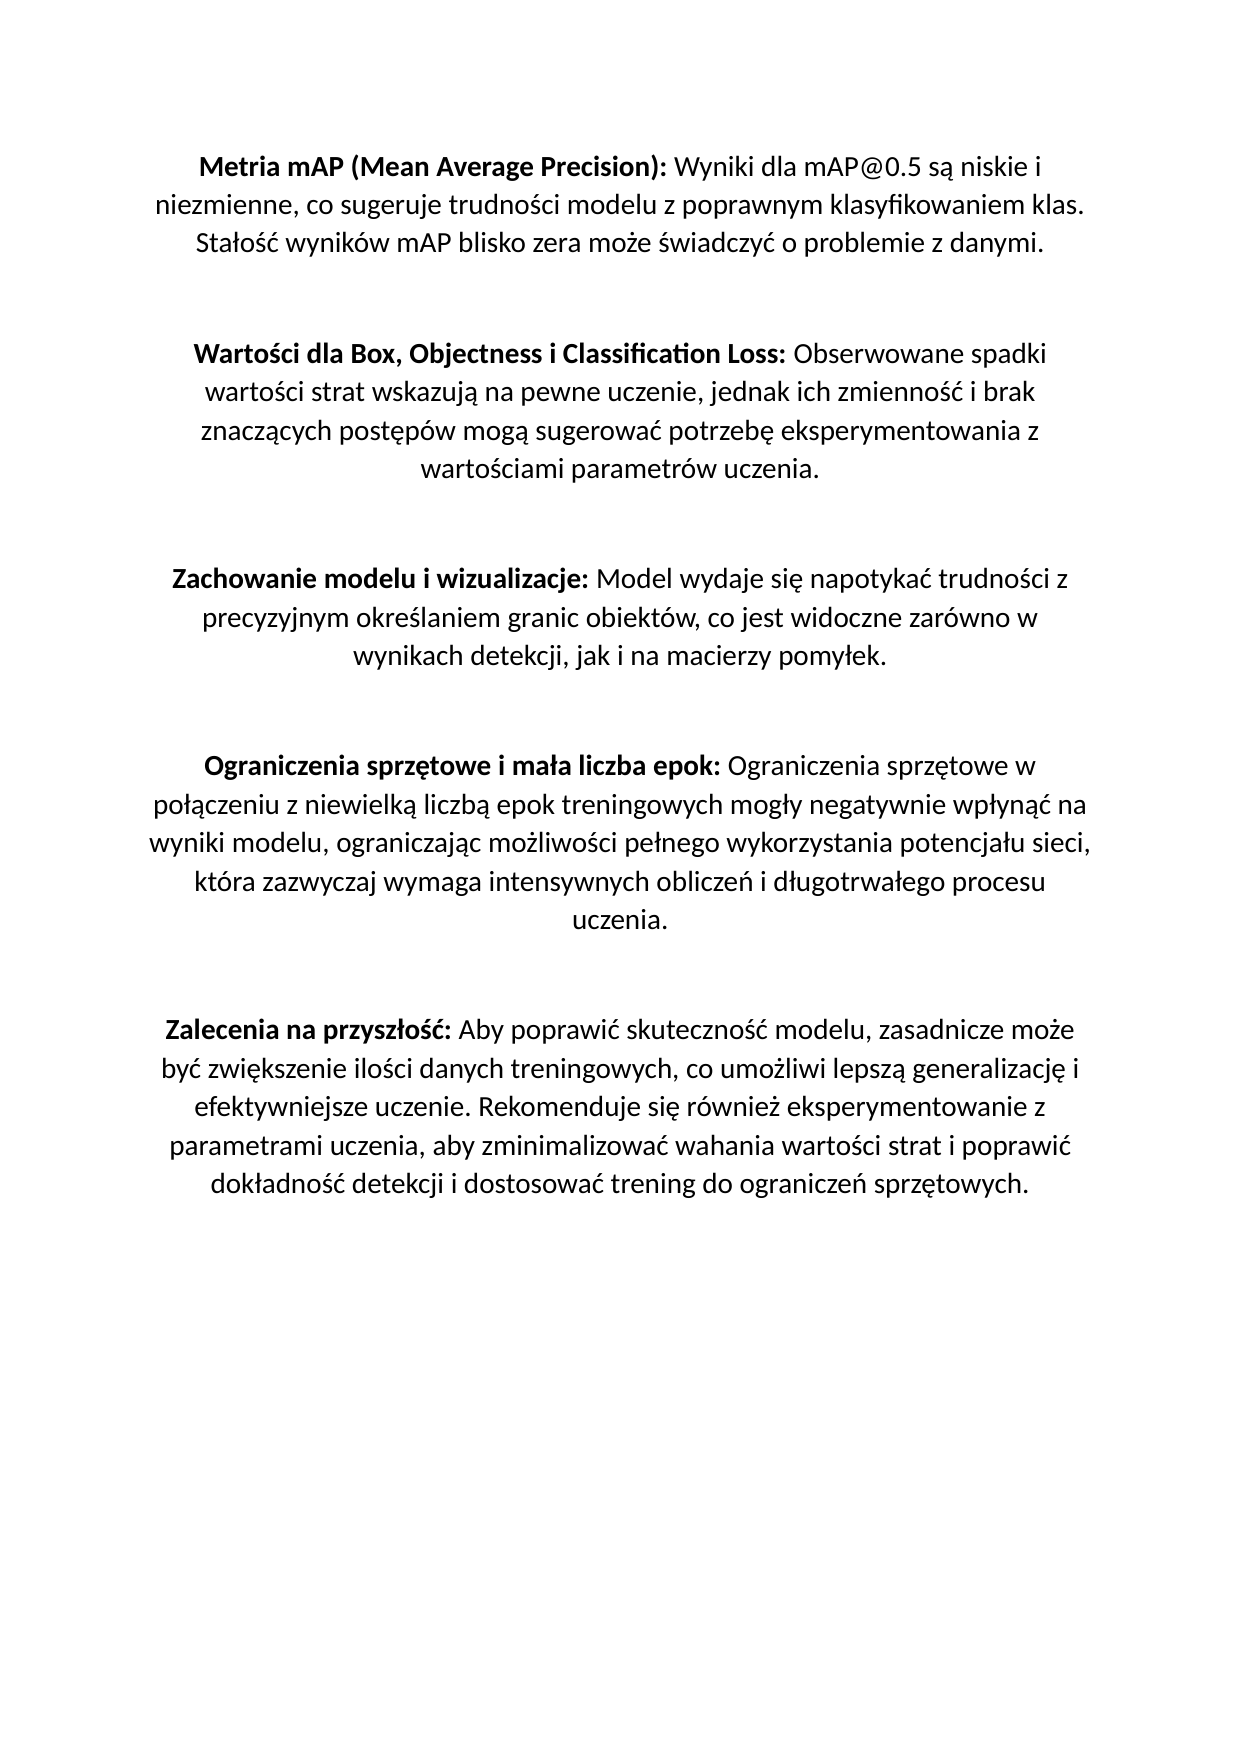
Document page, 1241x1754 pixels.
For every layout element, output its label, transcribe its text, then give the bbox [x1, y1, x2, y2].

text Metria mAP (Mean Average Precision): Wyniki dla mAP@0.5 są niskie i niezmienne, co sugeruje trudności modelu z poprawnym klasyfikowaniem klas. Stałość wyników mAP blisko zera może świadczyć o problemie z danymi. [148, 148, 1093, 260]
text Zachowanie modelu i wizualizacje: Model wydaje się napotykać trudności z precyzyjnym określaniem granic obiektów, co jest widoczne zarówno w wynikach detekcji, jak i na macierzy pomyłek. [148, 560, 1093, 673]
text Wartości dla Box, Objectness i Classification Loss: Obserwowane spadki wartości strat wskazują na pewne uczenie, jednak ich zmienność i brak znaczących postępów mogą sugerować potrzebę eksperymentowania z wartościami parametrów uczenia. [148, 335, 1093, 486]
text Zalecenia na przyszłość: Aby poprawić skuteczność modelu, zasadnicze może być zwiększenie ilości danych treningowych, co umożliwi lepszą generalizację i efektywniejsze uczenie. Rekomenduje się również eksperymentowanie z parametrami uczenia, aby zminimalizować wahania wartości strat i poprawić dokładność detekcji i dostosować trening do ograniczeń sprzętowych. [148, 1011, 1093, 1201]
text Ograniczenia sprzętowe i mała liczba epok: Ograniczenia sprzętowe w połączeniu z niewielką liczbą epok treningowych mogły negatywnie wpłynąć na wyniki modelu, ograniczając możliwości pełnego wykorzystania potencjału sieci, która zazwyczaj wymaga intensywnych obliczeń i długotrwałego procesu uczenia. [148, 747, 1093, 937]
